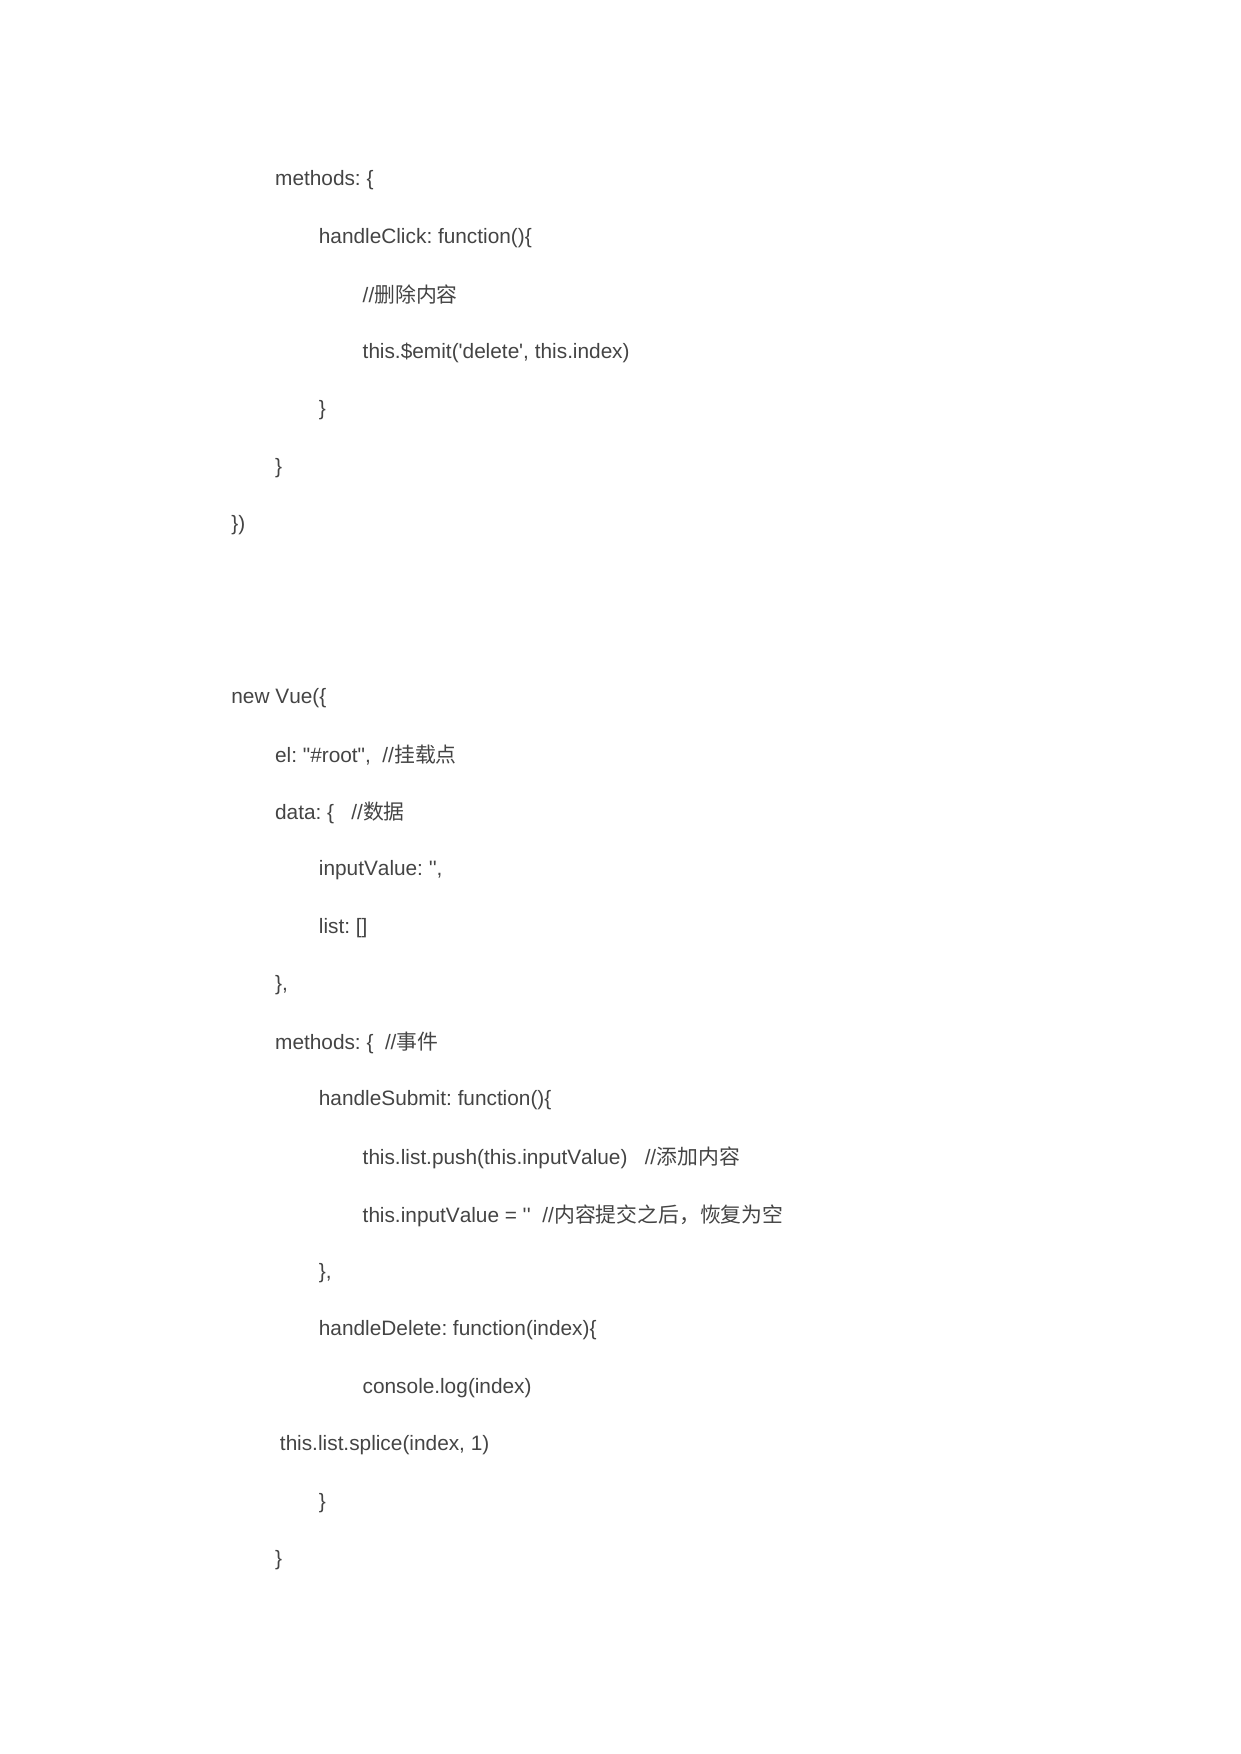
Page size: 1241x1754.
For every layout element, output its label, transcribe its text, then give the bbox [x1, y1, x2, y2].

text methods: { [187, 162, 1053, 194]
text this.list.push(this.inputValue) //添加内容 [187, 1139, 1053, 1172]
text } [187, 1484, 1053, 1517]
text }) [187, 507, 1053, 539]
text }, [187, 1254, 1053, 1287]
text } [187, 392, 1053, 424]
text this.inputValue = '' //内容提交之后，恢复为空 [187, 1197, 1053, 1229]
text inputValue: '', [187, 852, 1053, 884]
text //删除内容 [187, 277, 1053, 309]
text handleSubmit: function(){ [187, 1082, 1053, 1114]
text handleDelete: function(index){ [187, 1312, 1053, 1344]
text el: "#root", //挂载点 [187, 737, 1053, 769]
text new Vue({ [187, 679, 1053, 712]
text handleClick: function(){ [187, 219, 1053, 252]
text methods: { //事件 [187, 1024, 1053, 1057]
text this.$emit('delete', this.index) [187, 334, 1053, 367]
text console.log(index) [187, 1369, 1053, 1402]
text data: { //数据 [187, 794, 1053, 827]
text this.list.splice(index, 1) [187, 1427, 1053, 1459]
text }, [187, 967, 1053, 999]
text } [187, 449, 1053, 482]
text list: [] [187, 909, 1053, 942]
text } [187, 1542, 1053, 1574]
